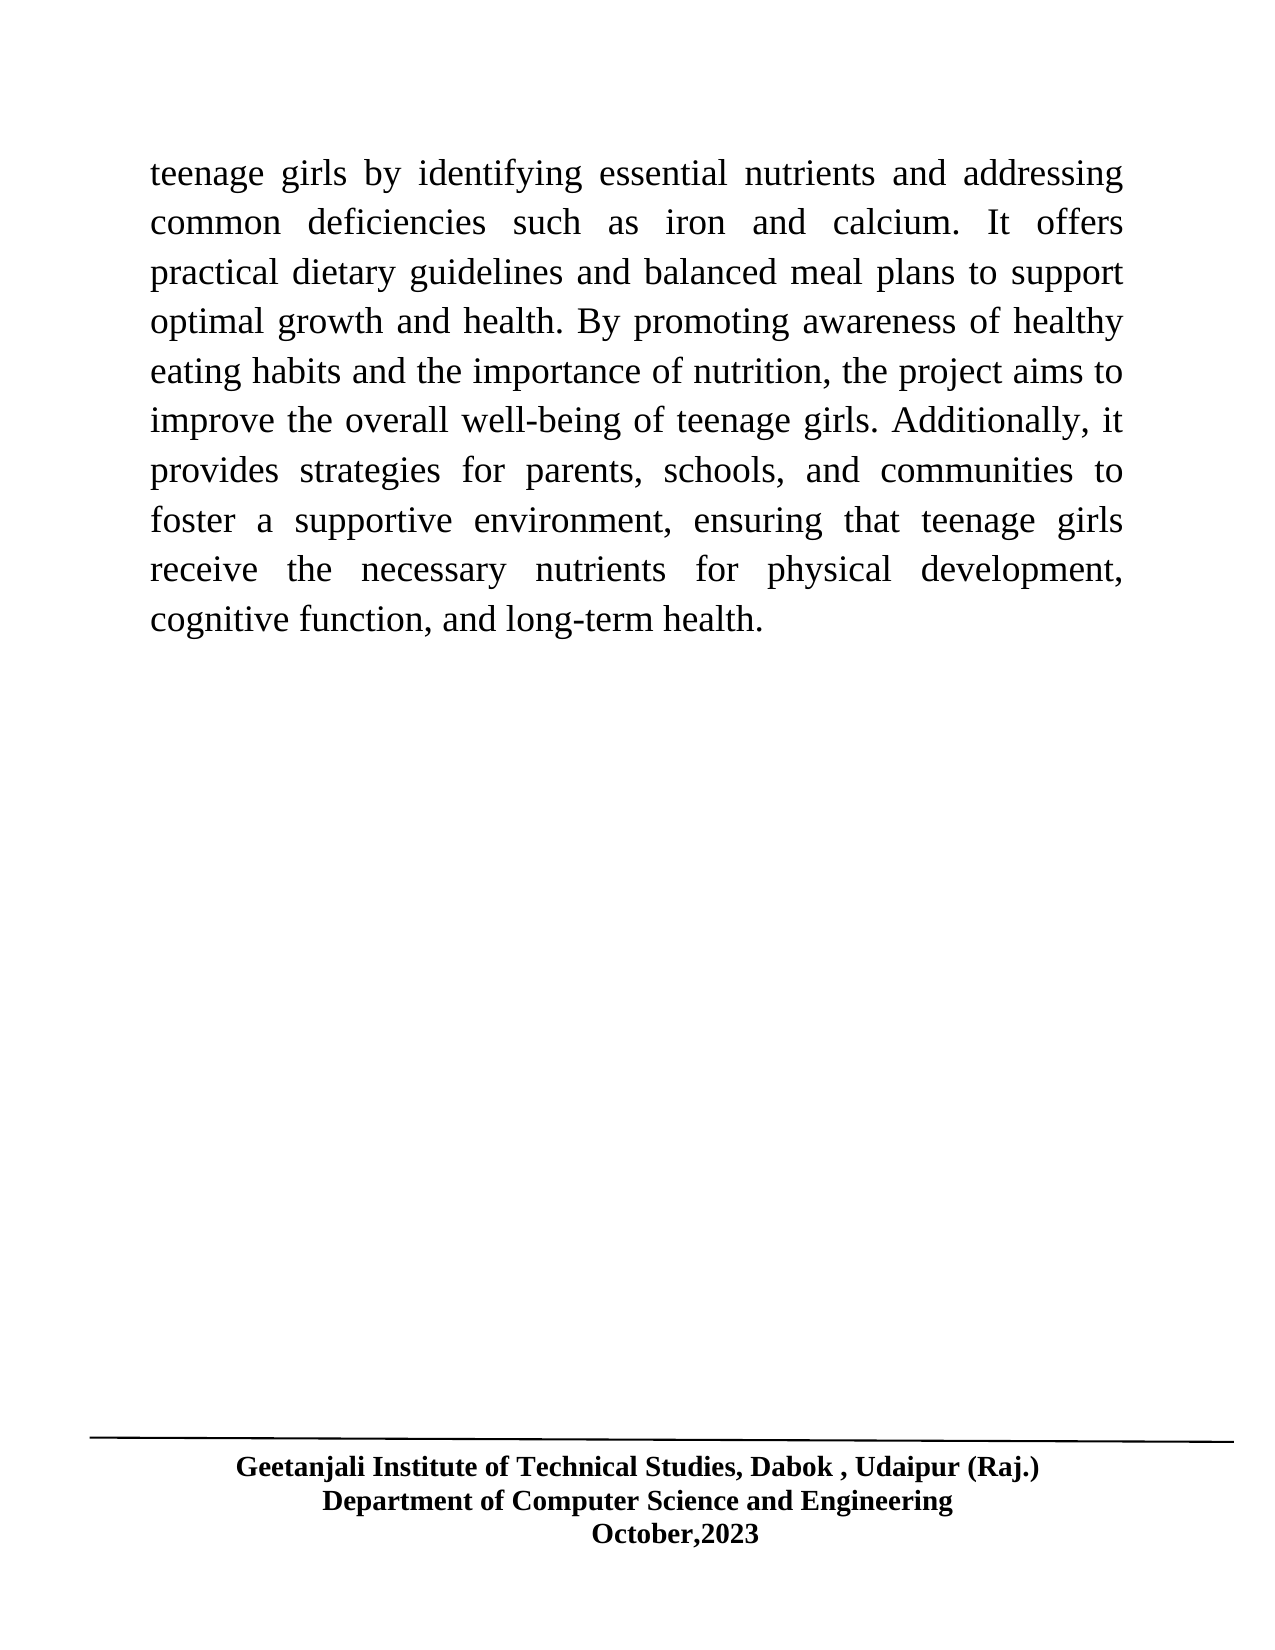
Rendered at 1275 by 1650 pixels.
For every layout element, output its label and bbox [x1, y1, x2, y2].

text [150, 150, 1125, 639]
